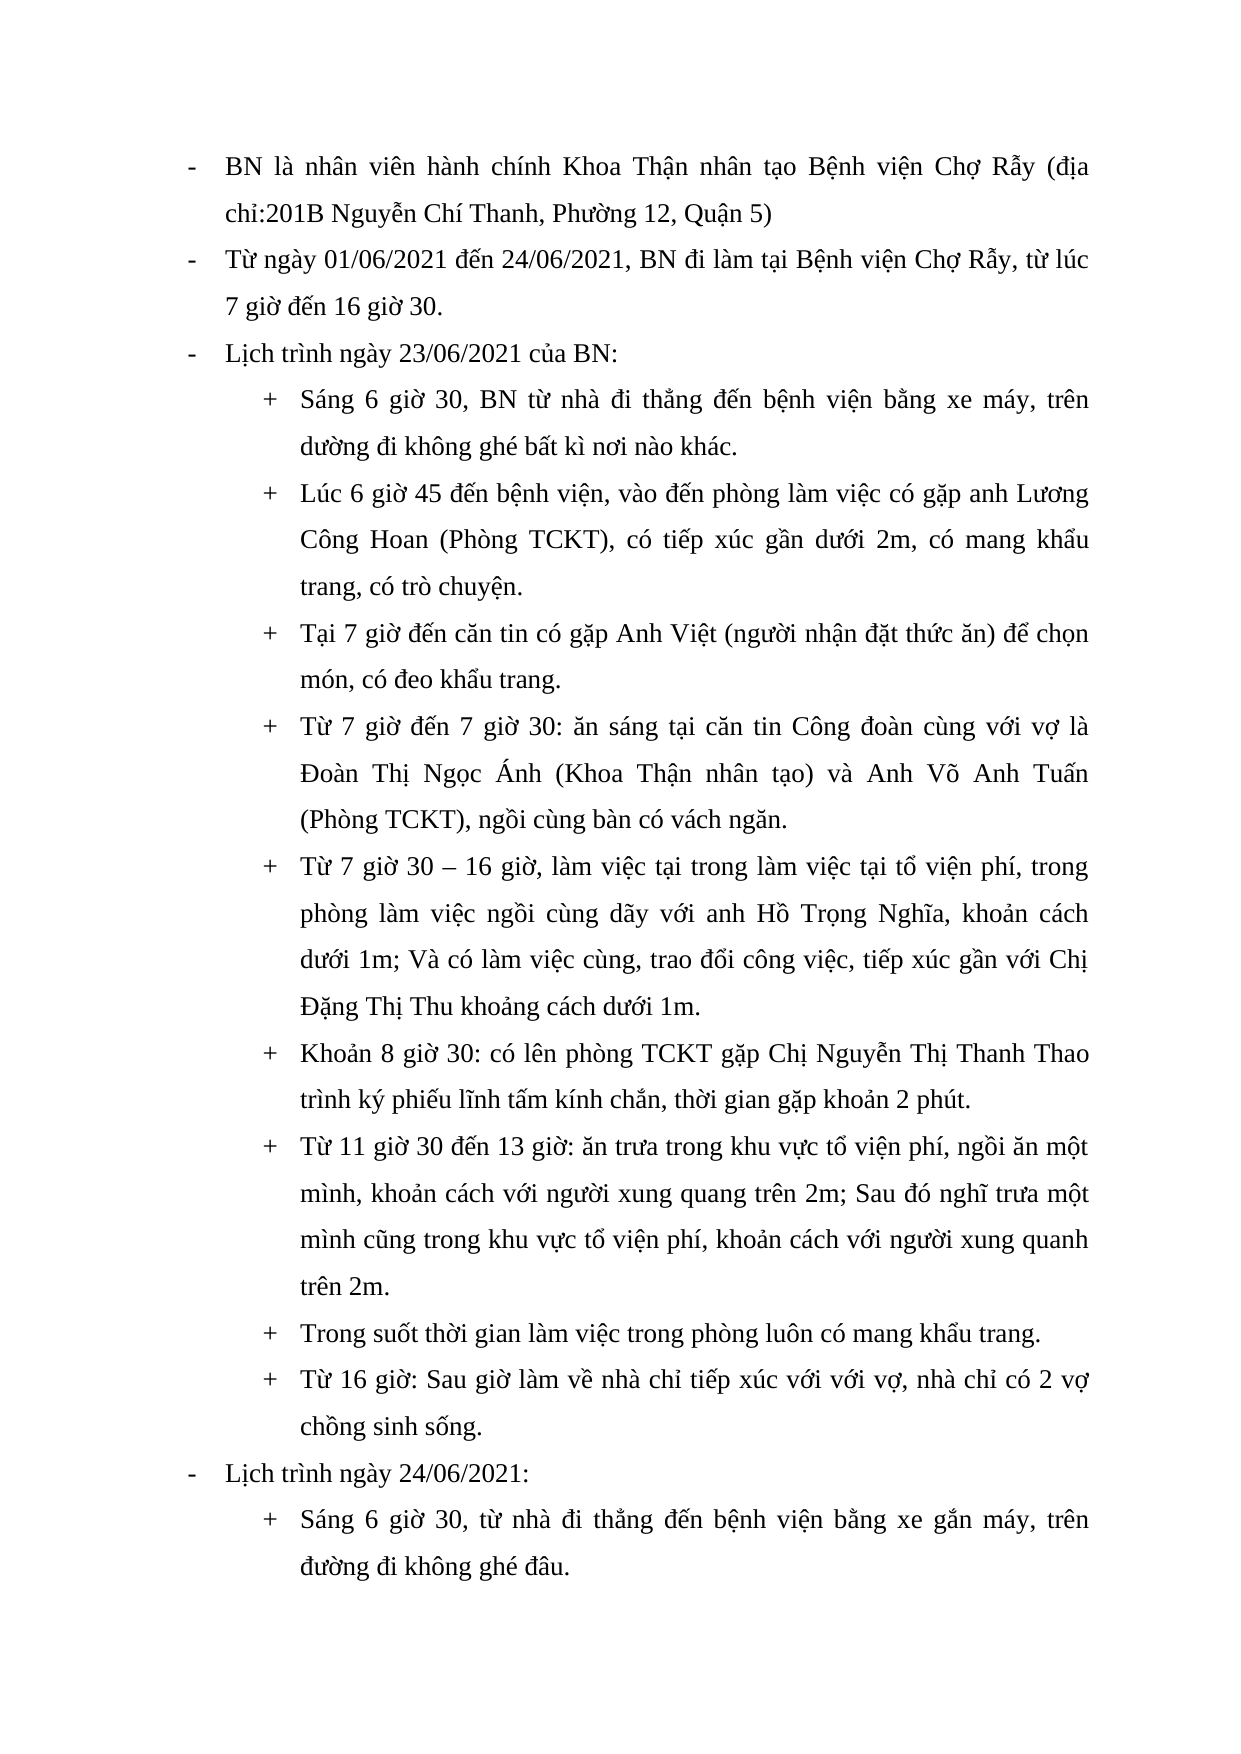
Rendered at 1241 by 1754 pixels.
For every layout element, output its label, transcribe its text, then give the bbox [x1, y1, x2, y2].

list Lịch trình ngày 24/06/2021: [187, 1457, 1090, 1488]
list Lịch trình ngày 23/06/2021 của BN: [187, 337, 1090, 368]
list Khoản 8 giờ 30: có lên phòng TCKT gặp Chị Nguyễn Thị Thanh Thao trình ký phiếu lĩnh tấm kính chắn, thời gian gặp khoản 2 phút. [262, 1037, 1090, 1114]
list BN là nhân viên hành chính Khoa Thận nhân tạo Bệnh viện Chợ Rẫy (địa chỉ:201B Nguyễn Chí Thanh, Phường 12, Quận 5) [187, 150, 1090, 228]
list Sáng 6 giờ 30, từ nhà đi thẳng đến bệnh viện bằng xe gắn máy, trên đường đi không ghé đâu. [262, 1503, 1090, 1581]
list Từ 7 giờ 30 – 16 giờ, làm việc tại trong làm việc tại tổ viện phí, trong phòng làm việc ngồi cùng dãy với anh Hồ Trọng Nghĩa, khoản cách dưới 1m; Và có làm việc cùng, trao đổi công việc, tiếp xúc gần với Chị Đặng Thị Thu khoảng cách dưới 1m. [262, 850, 1090, 1021]
list Trong suốt thời gian làm việc trong phòng luôn có mang khẩu trang. [262, 1317, 1090, 1348]
list Từ 16 giờ: Sau giờ làm về nhà chỉ tiếp xúc với với vợ, nhà chỉ có 2 vợ chồng sinh sống. [262, 1363, 1090, 1441]
list Sáng 6 giờ 30, BN từ nhà đi thẳng đến bệnh viện bằng xe máy, trên dường đi không ghé bất kì nơi nào khác. [262, 383, 1090, 461]
list Từ 7 giờ đến 7 giờ 30: ăn sáng tại căn tin Công đoàn cùng với vợ là Đoàn Thị Ngọc Ánh (Khoa Thận nhân tạo) và Anh Võ Anh Tuấn (Phòng TCKT), ngồi cùng bàn có vách ngăn. [262, 710, 1090, 834]
list Lúc 6 giờ 45 đến bệnh viện, vào đến phòng làm việc có gặp anh Lương Công Hoan (Phòng TCKT), có tiếp xúc gần dưới 2m, có mang khẩu trang, có trò chuyện. [262, 477, 1090, 601]
list Tại 7 giờ đến căn tin có gặp Anh Việt (người nhận đặt thức ăn) để chọn món, có đeo khẩu trang. [262, 617, 1090, 694]
list Từ 11 giờ 30 đến 13 giờ: ăn trưa trong khu vực tổ viện phí, ngồi ăn một mình, khoản cách với người xung quang trên 2m; Sau đó nghĩ trưa một mình cũng trong khu vực tổ viện phí, khoản cách với người xung quanh trên 2m. [262, 1130, 1090, 1301]
list Từ ngày 01/06/2021 đến 24/06/2021, BN đi làm tại Bệnh viện Chợ Rẫy, từ lúc 7 giờ đến 16 giờ 30. [187, 243, 1090, 321]
